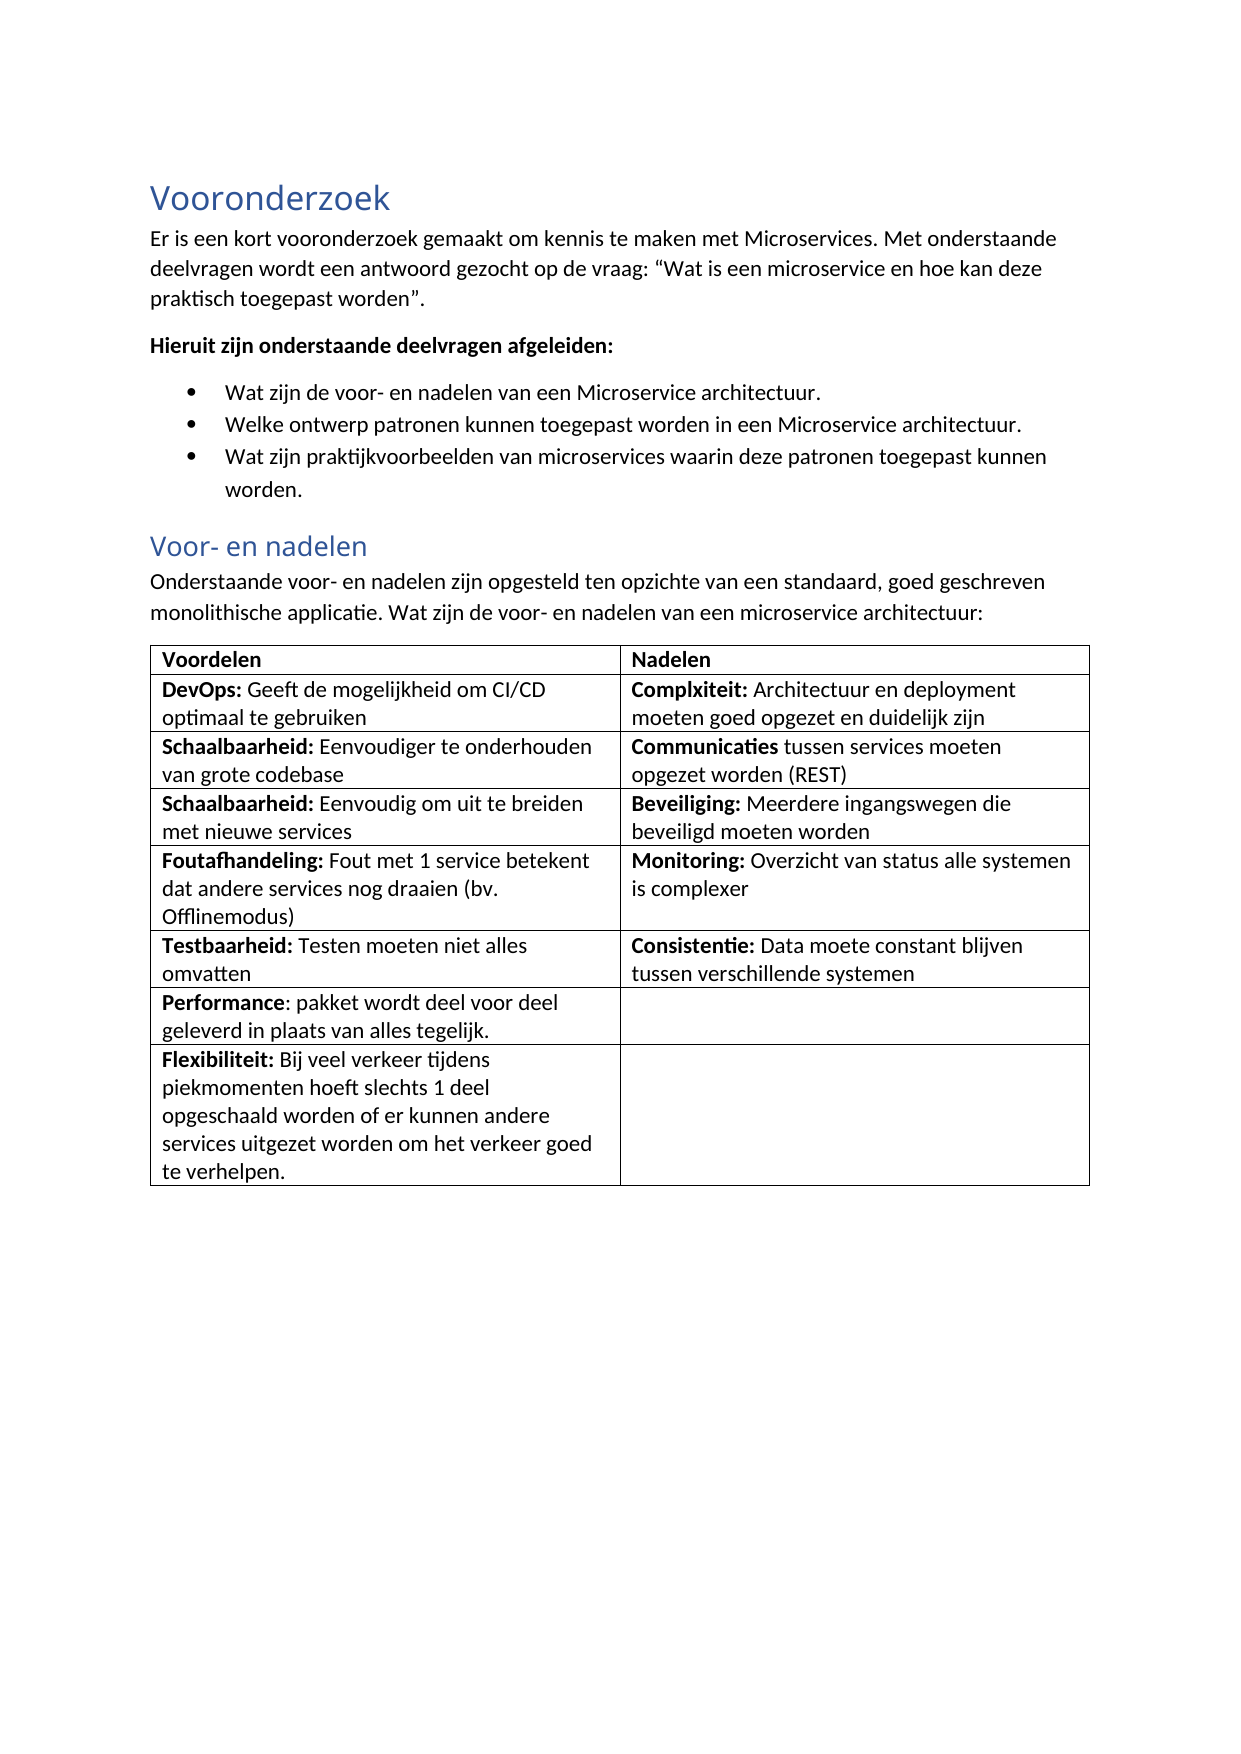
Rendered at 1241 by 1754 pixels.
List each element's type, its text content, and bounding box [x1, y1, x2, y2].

text Onderstaande voor- en nadelen zijn opgesteld ten opzichte van een standaard, goed geschreven monolithische applicatie. Wat zijn de voor- en nadelen van een microservice architectuur: [150, 567, 1090, 626]
table_cell DevOps: Geeft de mogelijkheid om CI/CD optimaal te gebruiken [151, 675, 620, 731]
table_cell [621, 988, 1089, 1044]
table_cell Monitoring: Overzicht van status alle systemen is complexer [621, 846, 1089, 930]
table_cell Complxiteit: Architectuur en deployment moeten goed opgezet en duidelijk zijn [621, 675, 1089, 731]
table_cell Performance: pakket wordt deel voor deel geleverd in plaats van alles tegelijk. [151, 988, 620, 1044]
table_cell [621, 1045, 1089, 1185]
table_header Nadelen [621, 646, 1089, 674]
table_cell Consistentie: Data moete constant blijven tussen verschillende systemen [621, 931, 1089, 987]
table_cell Schaalbaarheid: Eenvoudiger te onderhouden van grote codebase [151, 732, 620, 788]
subtitle Voor- en nadelen [150, 528, 1090, 564]
table_cell Foutafhandeling: Fout met 1 service betekent dat andere services nog draaien (bv. Offlinemodus) [151, 846, 620, 930]
list Wat zijn de voor- en nadelen van een Microservice architectuur. [187, 378, 1090, 406]
list Welke ontwerp patronen kunnen toegepast worden in een Microservice architectuur. [187, 410, 1090, 438]
table_cell Testbaarheid: Testen moeten niet alles omvatten [151, 931, 620, 987]
list Wat zijn praktijkvoorbeelden van microservices waarin deze patronen toegepast kunnen worden. [187, 442, 1090, 503]
text Er is een kort vooronderzoek gemaakt om kennis te maken met Microservices. Met onderstaande deelvragen wordt een antwoord gezocht op de vraag: “Wat is een microservice en hoe kan deze praktisch toegepast worden”. [150, 224, 1090, 312]
subtitle Vooronderzoek [150, 175, 1090, 220]
table_cell Schaalbaarheid: Eenvoudig om uit te breiden met nieuwe services [151, 789, 620, 845]
text Hieruit zijn onderstaande deelvragen afgeleiden: [150, 331, 1090, 359]
table_cell Beveiliging: Meerdere ingangswegen die beveiligd moeten worden [621, 789, 1089, 845]
table_header Voordelen [151, 646, 620, 674]
table_cell Communicaties tussen services moeten opgezet worden (REST) [621, 732, 1089, 788]
table_cell Flexibiliteit: Bij veel verkeer tijdens piekmomenten hoeft slechts 1 deel opgeschaald worden of er kunnen andere services uitgezet worden om het verkeer goed te verhelpen. [151, 1045, 620, 1185]
